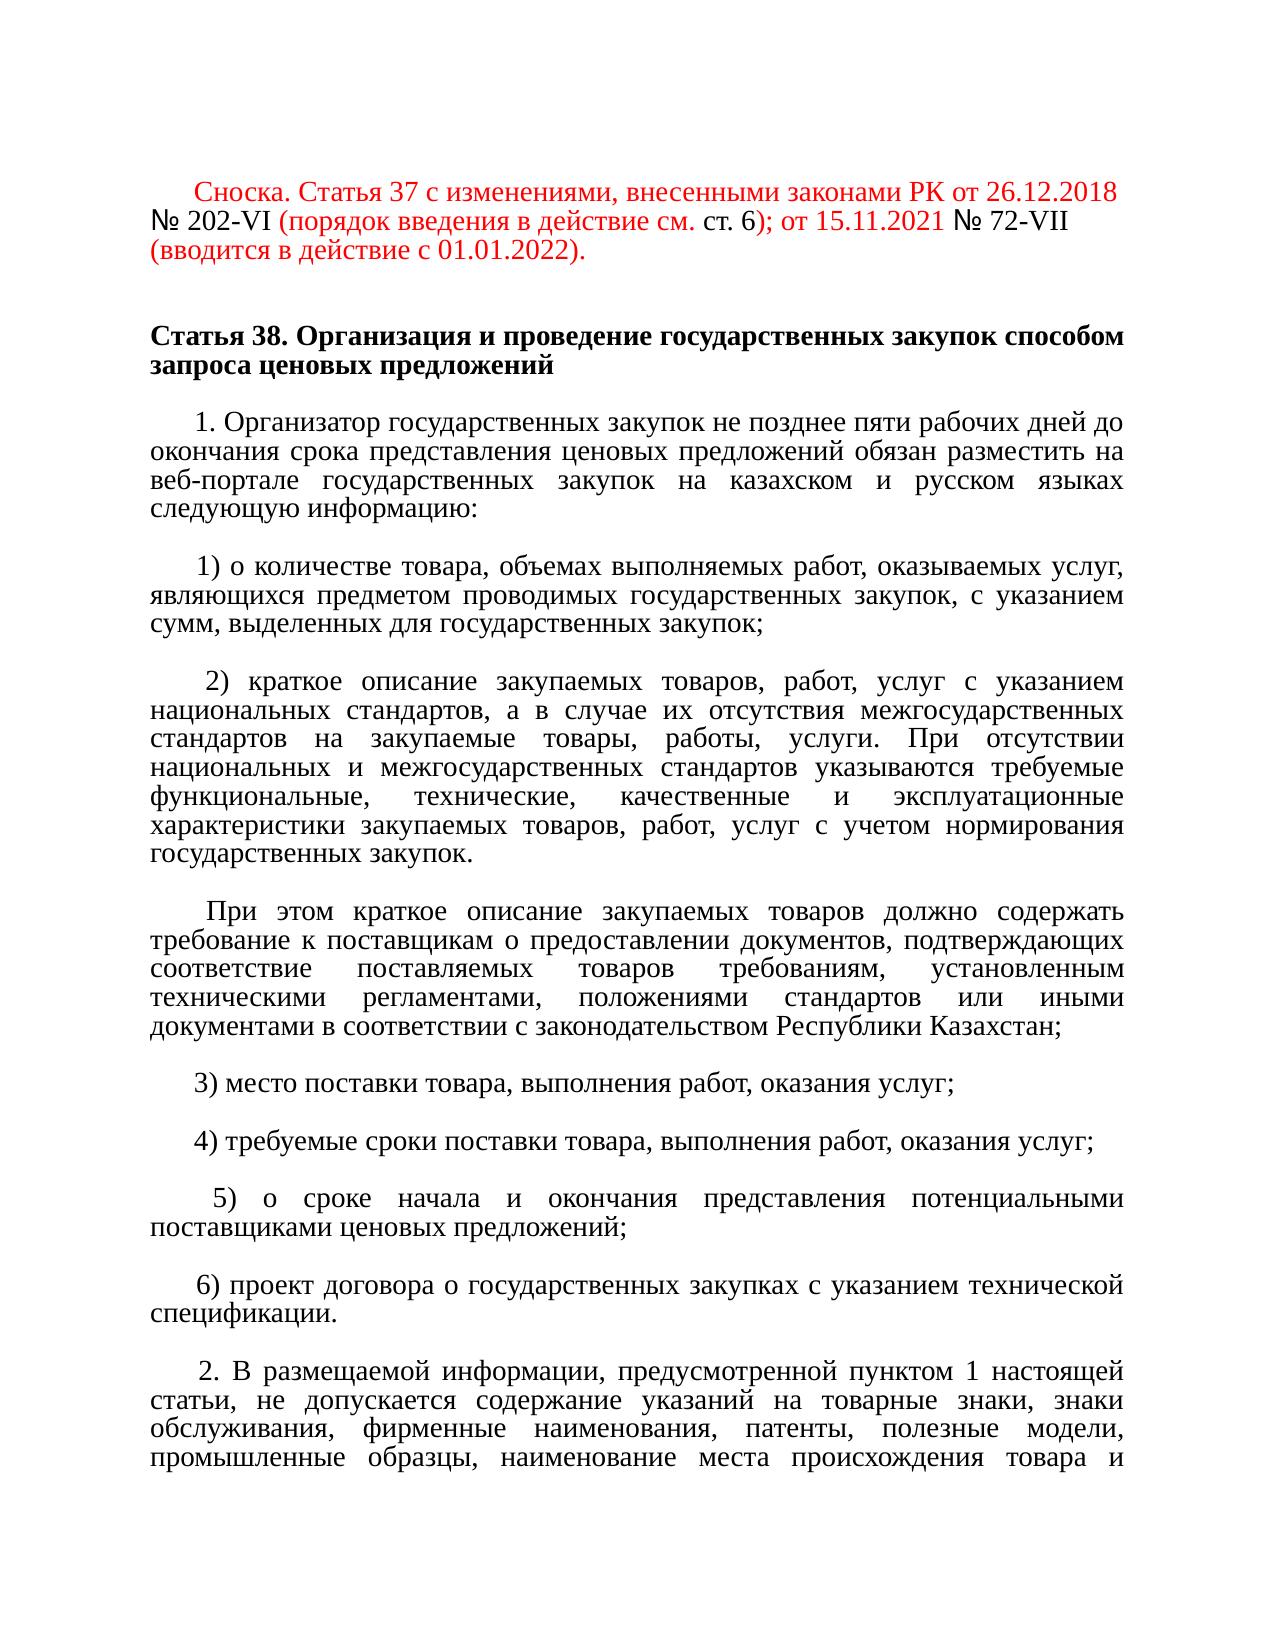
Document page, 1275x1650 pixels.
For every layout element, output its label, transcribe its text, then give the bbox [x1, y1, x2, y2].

text При этом краткое описание закупаемых товаров должно содержать требование к поставщикам о предоставлении документов, подтверждающих соответствие поставляемых товаров требованиям, установленным техническими регламентами, положениями стандартов или иными документами в соответствии с законодательством Республики Казахстан; [150, 897, 1125, 1041]
text Сноска. Статья 37 с изменениями, внесенными законами РК от 26.12.2018 № 202-VI (порядок введения в действие см. ст. 6); от 15.11.2021 № 72-VII (вводится в действие с 01.01.2022). [150, 179, 1125, 294]
text 6) проект договора о государственных закупках с указанием технической спецификации. [150, 1271, 1125, 1329]
text 2) краткое описание закупаемых товаров, работ, услуг с указанием национальных стандартов, а в случае их отсутствия межгосударственных стандартов на закупаемые товары, работы, услуги. При отсутствии национальных и межгосударственных стандартов указываются требуемые функциональные, технические, качественные и эксплуатационные характеристики закупаемых товаров, работ, услуг с учетом нормирования государственных закупок. [150, 667, 1125, 869]
text 4) требуемые сроки поставки товара, выполнения работ, оказания услуг; [150, 1127, 1125, 1156]
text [150, 1357, 1125, 1472]
text 1. Организатор государственных закупок не позднее пяти рабочих дней до окончания срока представления ценовых предложений обязан разместить на веб-портале государственных закупок на казахском и русском языках следующую информацию: [150, 409, 1125, 524]
text 1) о количестве товара, объемах выполняемых работ, оказываемых услуг, являющихся предметом проводимых государственных закупок, с указанием сумм, выделенных для государственных закупок; [150, 552, 1125, 639]
text 3) место поставки товара, выполнения работ, оказания услуг; [150, 1070, 1125, 1099]
text 5) о сроке начала и окончания представления потенциальными поставщиками ценовых предложений; [150, 1185, 1125, 1242]
text Статья 38. Организация и проведение государственных закупок способом запроса ценовых предложений [150, 322, 1125, 380]
